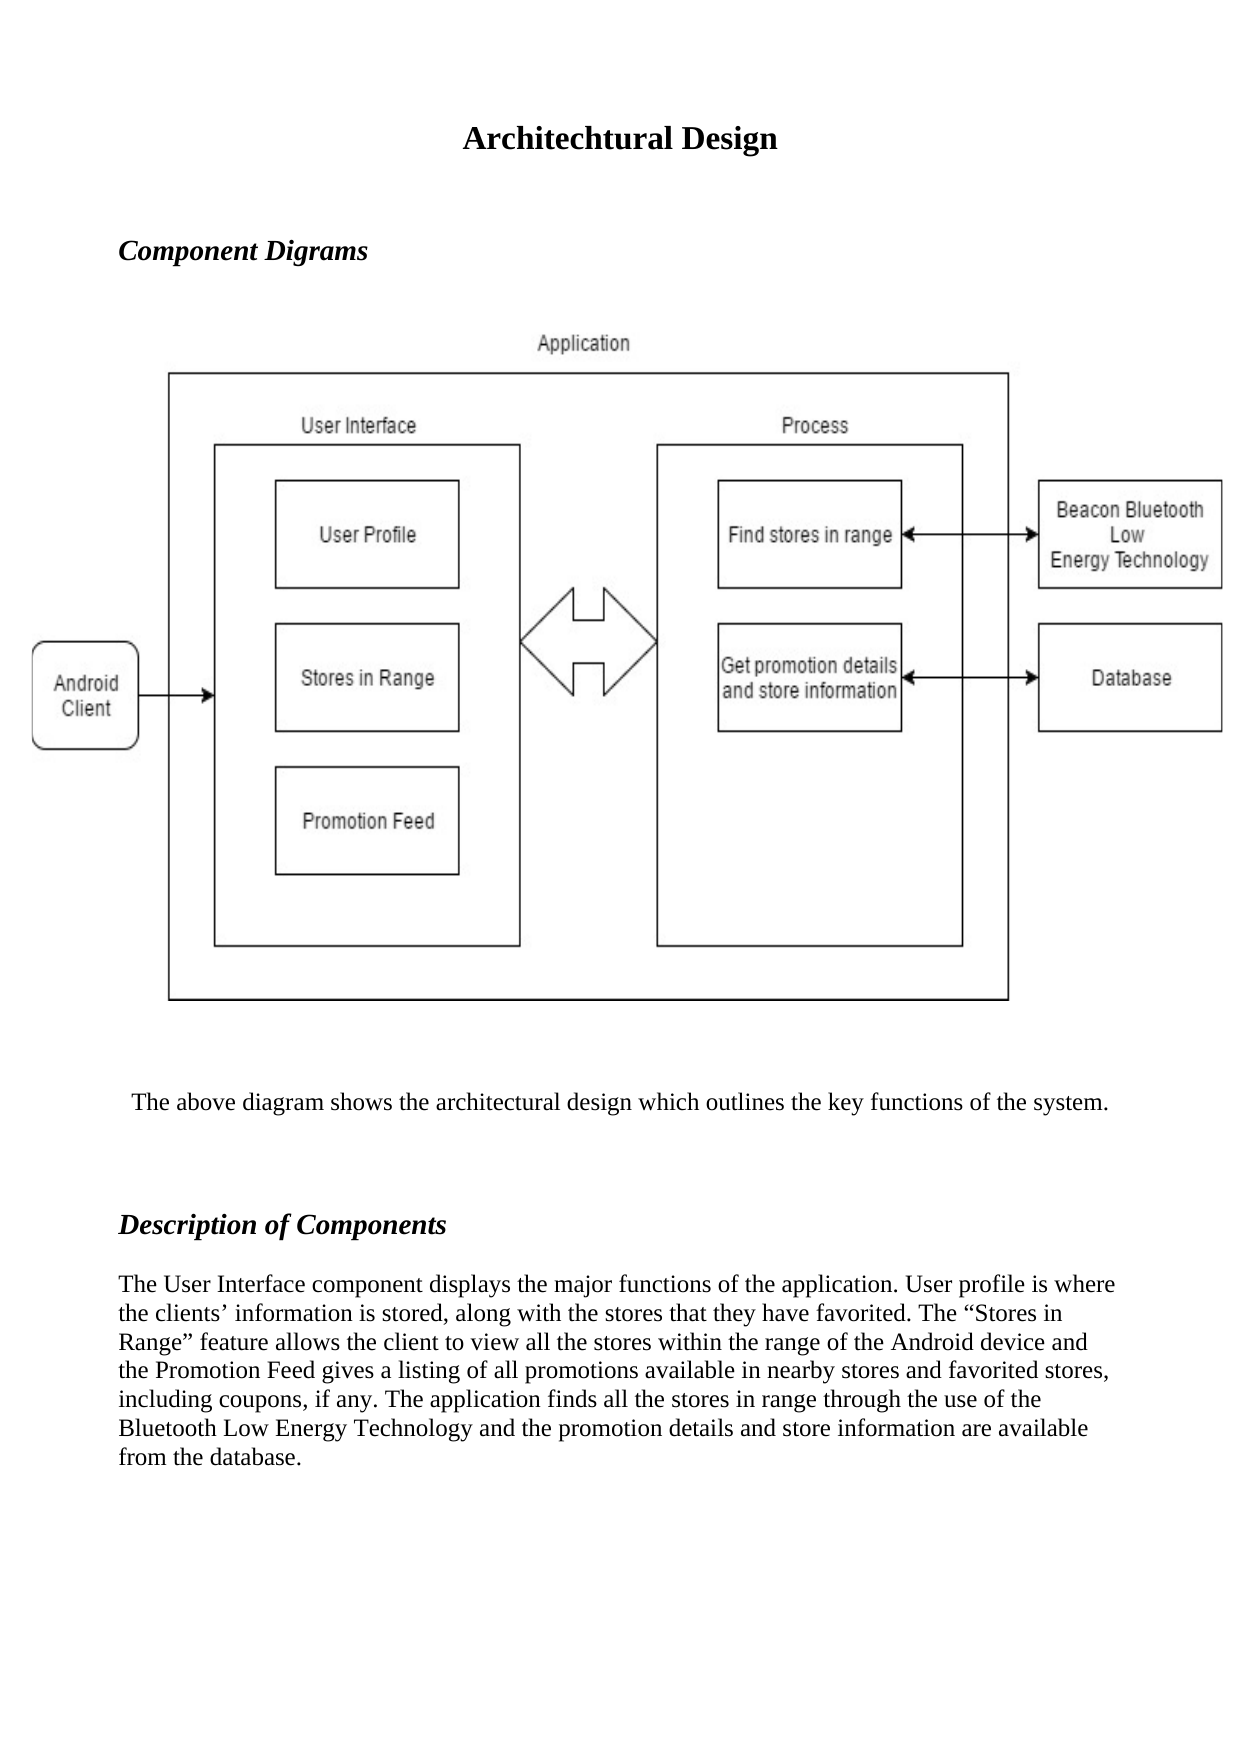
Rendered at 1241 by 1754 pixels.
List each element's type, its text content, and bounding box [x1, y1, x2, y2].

picture [31, 319, 1223, 1001]
text Architechtural Design [118, 118, 1122, 156]
text Description of Components [118, 1207, 1122, 1240]
text The above diagram shows the architectural design which outlines the key functions of the system. [118, 1087, 1122, 1116]
text The User Interface component displays the major functions of the application. User profile is where the clients’ information is stored, along with the stores that they have favorited. The “Stores in Range” feature allows the client to view all the stores within the range of the Android device and the Promotion Feed gives a listing of all promotions available in nearby stores and favorited stores, including coupons, if any. The application finds all the stores in range through the use of the Bluetooth Low Energy Technology and the promotion details and store information are available from the database. [118, 1269, 1122, 1470]
text Component Digrams [118, 233, 1122, 267]
